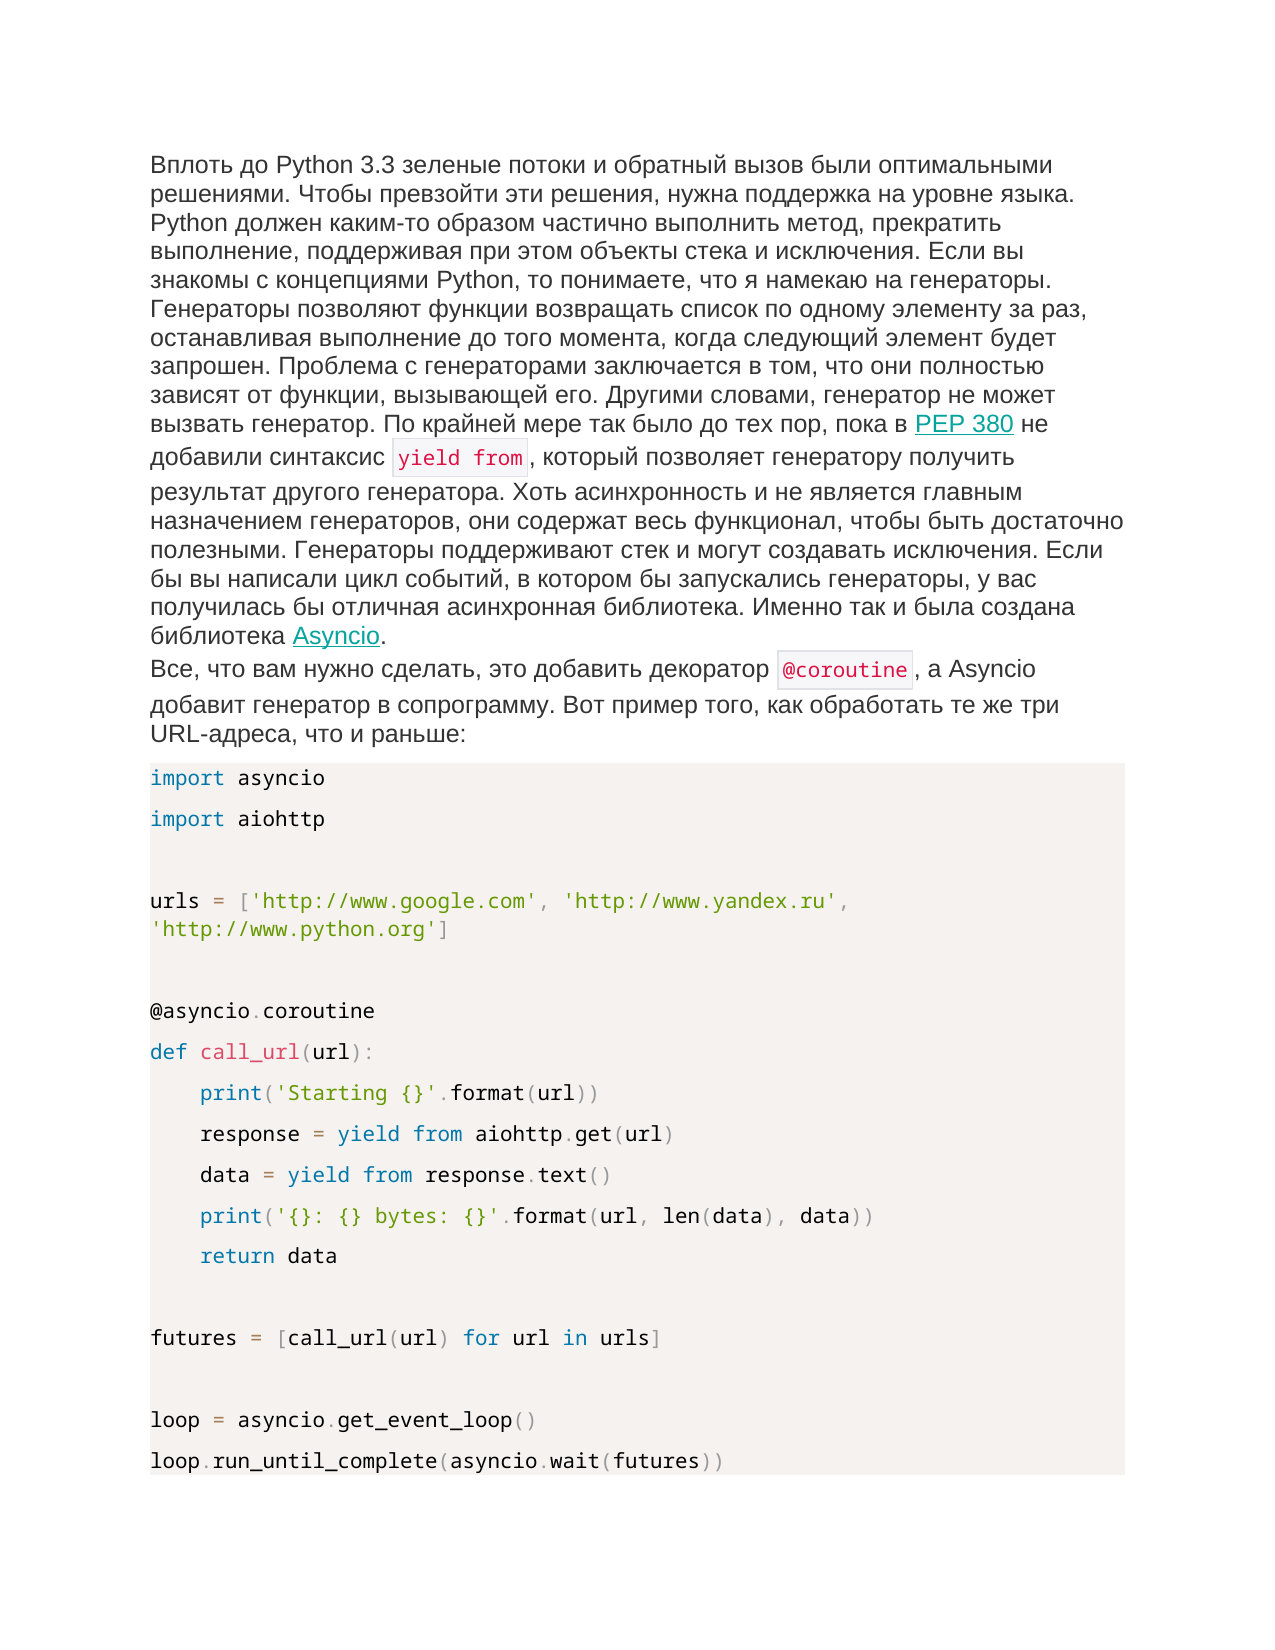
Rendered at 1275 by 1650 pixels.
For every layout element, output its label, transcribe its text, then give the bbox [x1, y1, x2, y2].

text Все, что вам нужно сделать, это добавить декоратор @coroutine, а Asyncio добавит генератор в сопрограмму. Вот пример того, как обработать те же три URL-адреса, что и раньше: [150, 650, 1125, 747]
text urls = ['http://www.google.com', 'http://www.yandex.ru', 'http://www.python.org'] [150, 886, 1125, 943]
text print('{}: {} bytes: {}'.format(url, len(data), data)) [150, 1201, 1125, 1229]
text futures = [call_url(url) for url in urls] [150, 1323, 1125, 1352]
text @asyncio.coroutine [150, 996, 1125, 1024]
text import aiohttp [150, 804, 1125, 832]
text def call_url(url): [150, 1037, 1125, 1065]
text response = yield from aiohttp.get(url) [150, 1119, 1125, 1147]
text return data [150, 1242, 1125, 1270]
text print('Starting {}'.format(url)) [150, 1078, 1125, 1106]
text loop.run_until_complete(asyncio.wait(futures)) [150, 1446, 1125, 1475]
text loop = asyncio.get_event_loop() [150, 1405, 1125, 1434]
text import asyncio [150, 763, 1125, 791]
text Вплоть до Python 3.3 зеленые потоки и обратный вызов были оптимальными решениями. Чтобы превзойти эти решения, нужна поддержка на уровне языка. Python должен каким-то образом частично выполнить метод, прекратить выполнение, поддерживая при этом объекты стека и исключения. Если вы знакомы с концепциями Python, то понимаете, что я намекаю на генераторы. Генераторы позволяют функции возвращать список по одному элементу за раз, останавливая выполнение до того момента, когда следующий элемент будет запрошен. Проблема с генераторами заключается в том, что они полностью зависят от функции, вызывающей его. Другими словами, генератор не может вызвать генератор. По крайней мере так было до тех пор, пока в PEP 380 не добавили синтаксис yield from, который позволяет генератору получить результат другого генератора. Хоть асинхронность и не является главным назначением генераторов, они содержат весь функционал, чтобы быть достаточно полезными. Генераторы поддерживают стек и могут создавать исключения. Если бы вы написали цикл событий, в котором бы запускались генераторы, у вас получилась бы отличная асинхронная библиотека. Именно так и была создана библиотека Asyncio. [150, 150, 1125, 650]
text data = yield from response.text() [150, 1160, 1125, 1188]
